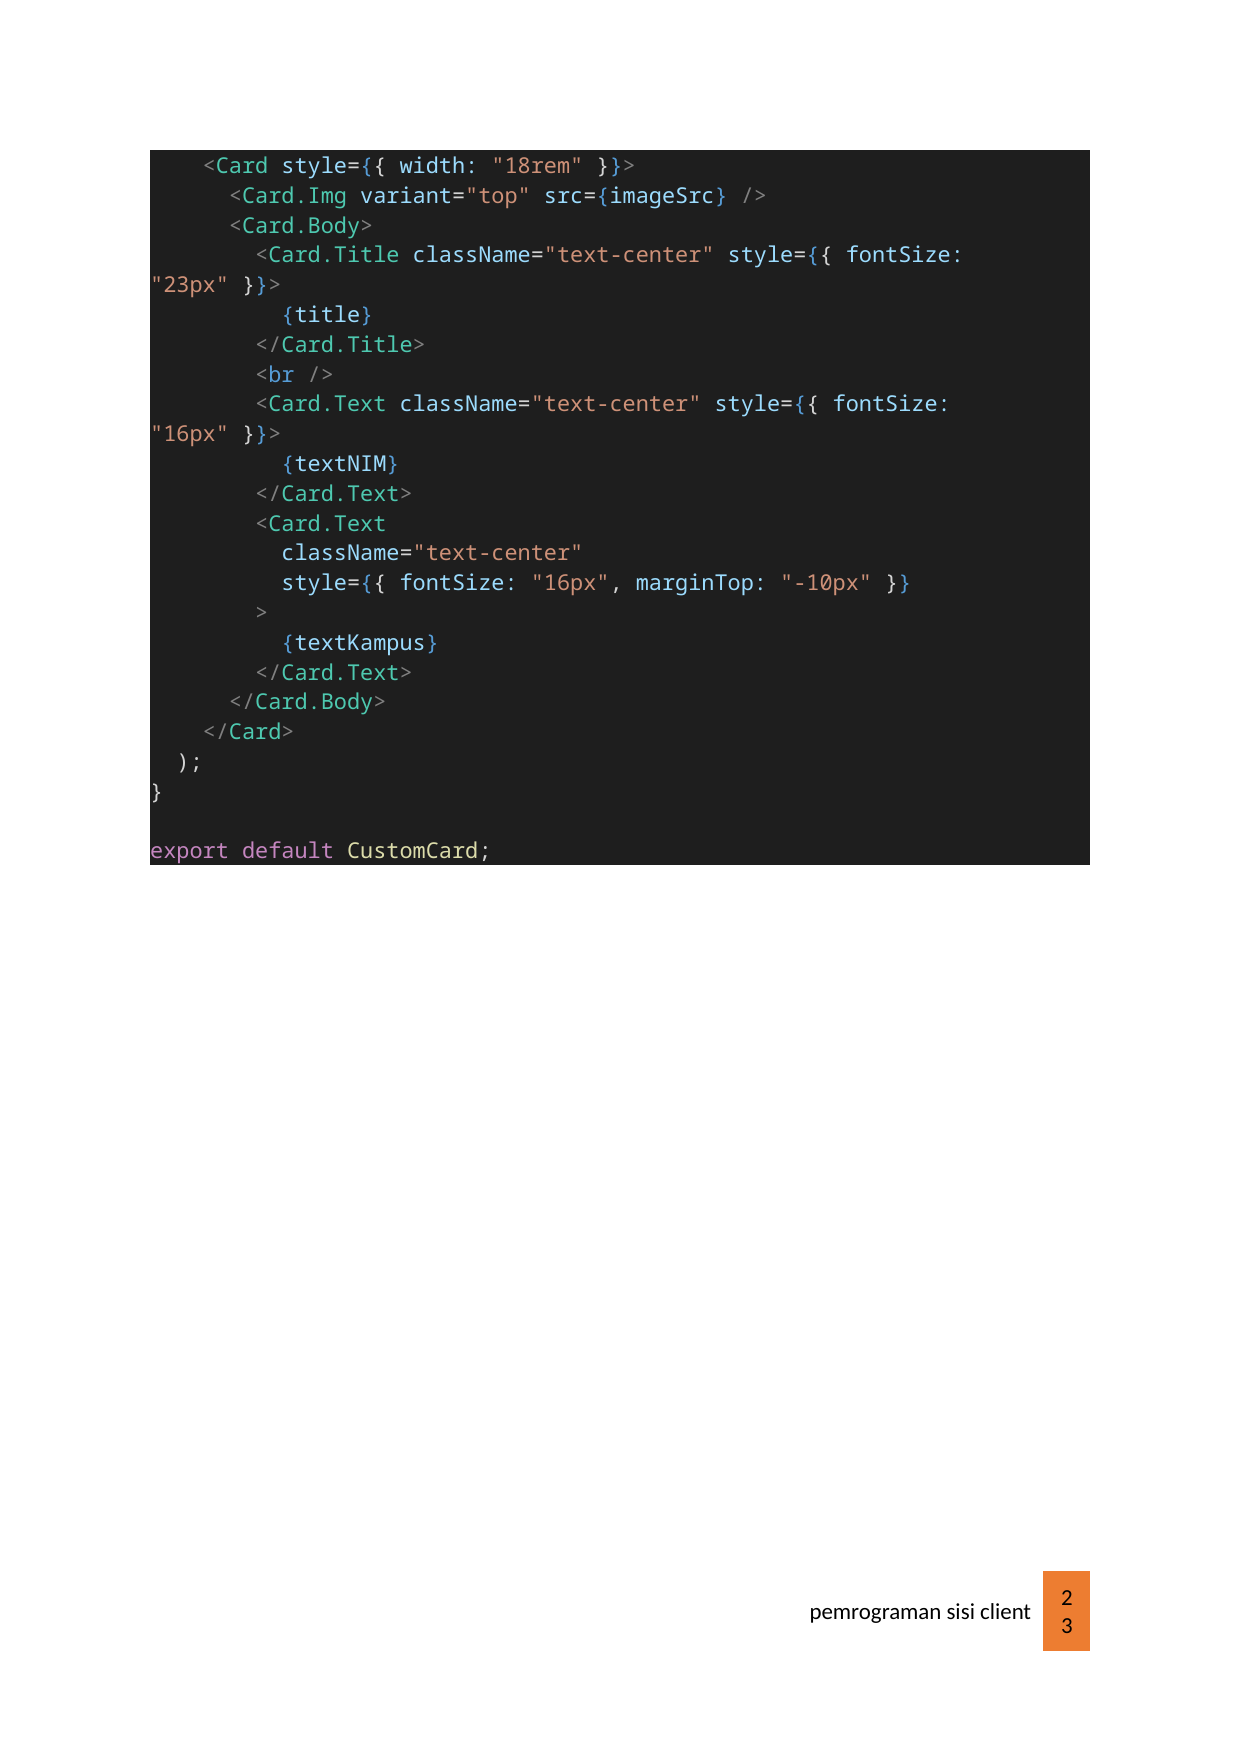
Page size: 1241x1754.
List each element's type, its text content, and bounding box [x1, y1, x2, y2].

text export default CustomCard; [150, 835, 1090, 865]
text <Card.Body> [150, 209, 1090, 239]
text </Card.Body> [150, 686, 1090, 716]
text <Card.Title className="text-center" style={{ fontSize: "23px" }}> [150, 239, 1090, 299]
text } [150, 776, 1090, 805]
text <br /> [150, 358, 1090, 388]
text ); [150, 746, 1090, 776]
text <Card.Text className="text-center" style={{ fontSize: "16px" }}> [150, 388, 1090, 448]
text style={{ fontSize: "16px", marginTop: "-10px" }} [150, 567, 1090, 597]
text </Card> [150, 716, 1090, 746]
text <Card style={{ width: "18rem" }}> [150, 150, 1090, 180]
text {title} [150, 299, 1090, 329]
text <Card.Text [150, 507, 1090, 537]
text </Card.Title> [150, 329, 1090, 358]
text </Card.Text> [150, 656, 1090, 686]
text </Card.Text> [150, 478, 1090, 507]
text <Card.Img variant="top" src={imageSrc} /> [150, 180, 1090, 209]
text > [150, 597, 1090, 627]
text {textNIM} [150, 448, 1090, 478]
text className="text-center" [150, 537, 1090, 567]
text {textKampus} [150, 627, 1090, 656]
